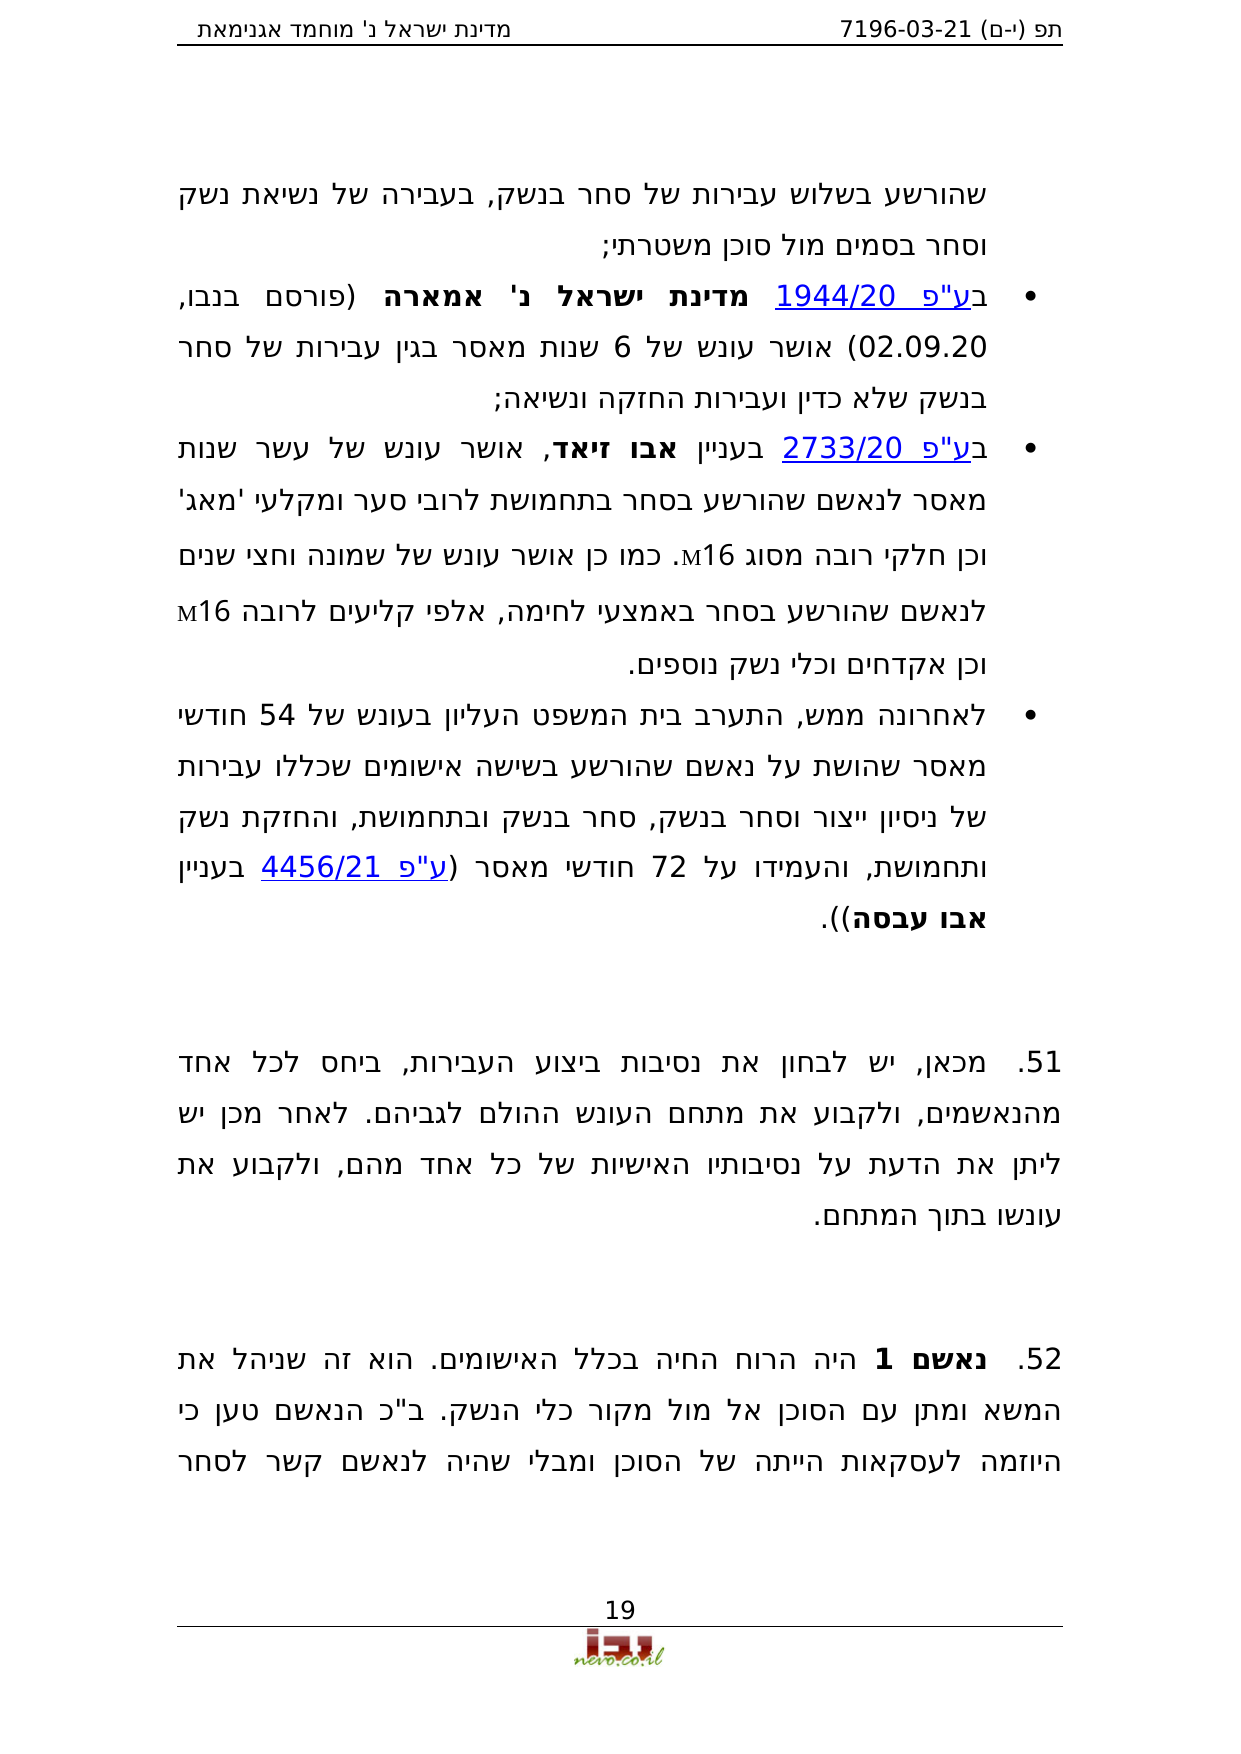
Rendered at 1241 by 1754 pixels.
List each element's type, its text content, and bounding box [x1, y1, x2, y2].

picture [574, 1628, 666, 1667]
text 51. מכאן, יש לבחון את נסיבות ביצוע העבירות, ביחס לכל אחד מהנאשמים, ולקבוע את מתחם העונש ההולם לגביהם. לאחר מכן יש ליתן את הדעת על נסיבותיו האישיות של כל אחד מהם, ולקבוע את עונשו בתוך המתחם. [177, 1046, 1063, 1232]
list לאחרונה ממש, התערב בית המשפט העליון בעונש של 54 חודשי מאסר שהושת על נאשם שהורשע בשישה אישומים שכללו עבירות של ניסיון ייצור וסחר בנשק, סחר בנשק ובתחמושת, והחזקת נשק ותחמושת, והעמידו על 72 חודשי מאסר (ע"פ 4456/21 בעניין אבו עבסה)). [177, 698, 1026, 936]
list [177, 177, 1026, 262]
list בע"פ 2733/20 בעניין אבו זיאד, אושר עונש של עשר שנות מאסר לנאשם שהורשע בסחר בתחמושת לרובי סער ומקלעי 'מאג' וכן חלקי רובה מסוג M16. כמו כן אושר עונש של שמונה וחצי שנים לנאשם שהורשע בסחר באמצעי לחימה, אלפי קליעים לרובה M16 וכן אקדחים וכלי נשק נוספים. [177, 432, 1026, 681]
list בע"פ 1944/20 מדינת ישראל נ' אמארה (פורסם בנבו, 02.09.20) אושר עונש של 6 שנות מאסר בגין עבירות של סחר בנשק שלא כדין ועבירות החזקה ונשיאה; [177, 279, 1026, 415]
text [177, 1342, 1063, 1478]
